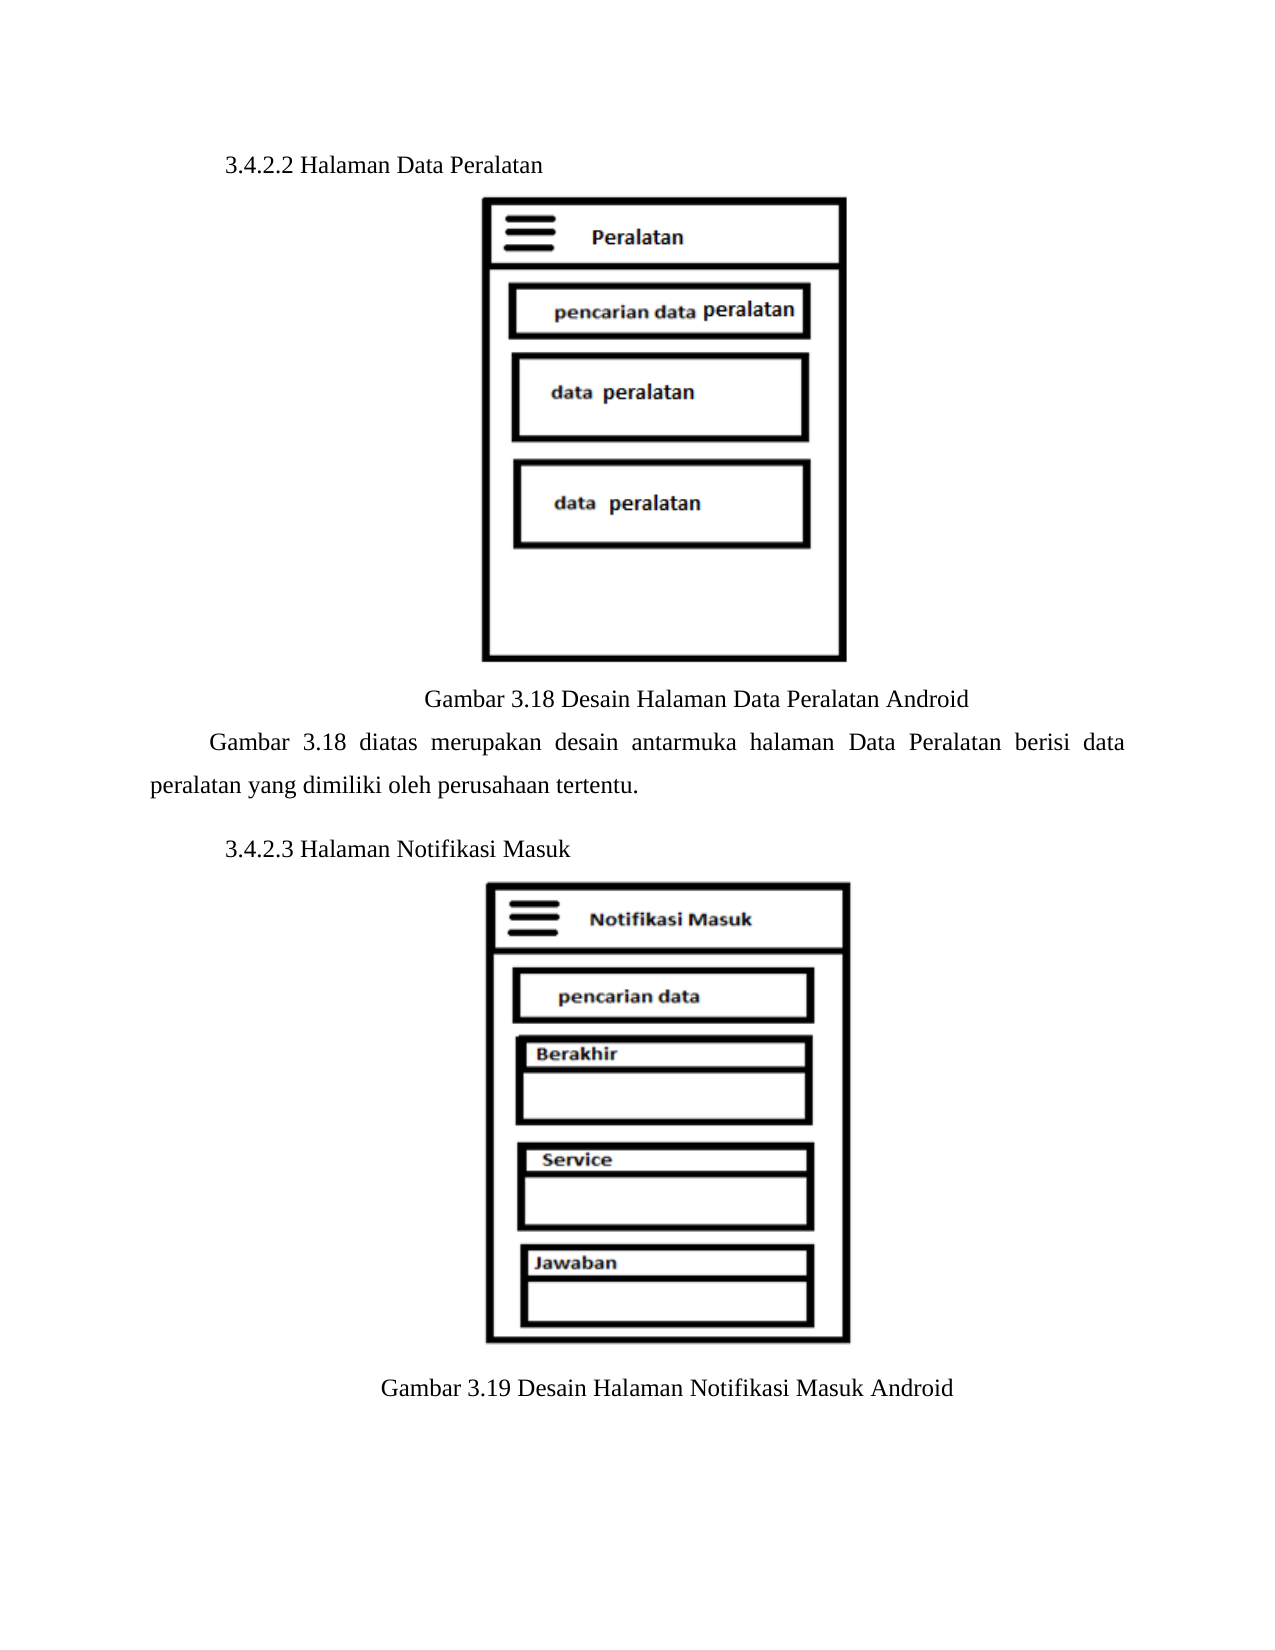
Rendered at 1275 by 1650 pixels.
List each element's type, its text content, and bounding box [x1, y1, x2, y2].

text Gambar 3.18 Desain Halaman Data Peralatan Android [268, 684, 1125, 713]
picture [480, 877, 854, 1348]
text 3.4.2.3 Halaman Notifikasi Masuk [150, 834, 1125, 863]
text 3.4.2.2 Halaman Data Peralatan [150, 150, 1125, 179]
text Gambar 3.18 diatas merupakan desain antarmuka halaman Data Peralatan berisi data peralatan yang dimiliki oleh perusahaan tertentu. [150, 727, 1125, 799]
picture [476, 193, 858, 671]
text Gambar 3.19 Desain Halaman Notifikasi Masuk Android [150, 1373, 1125, 1402]
